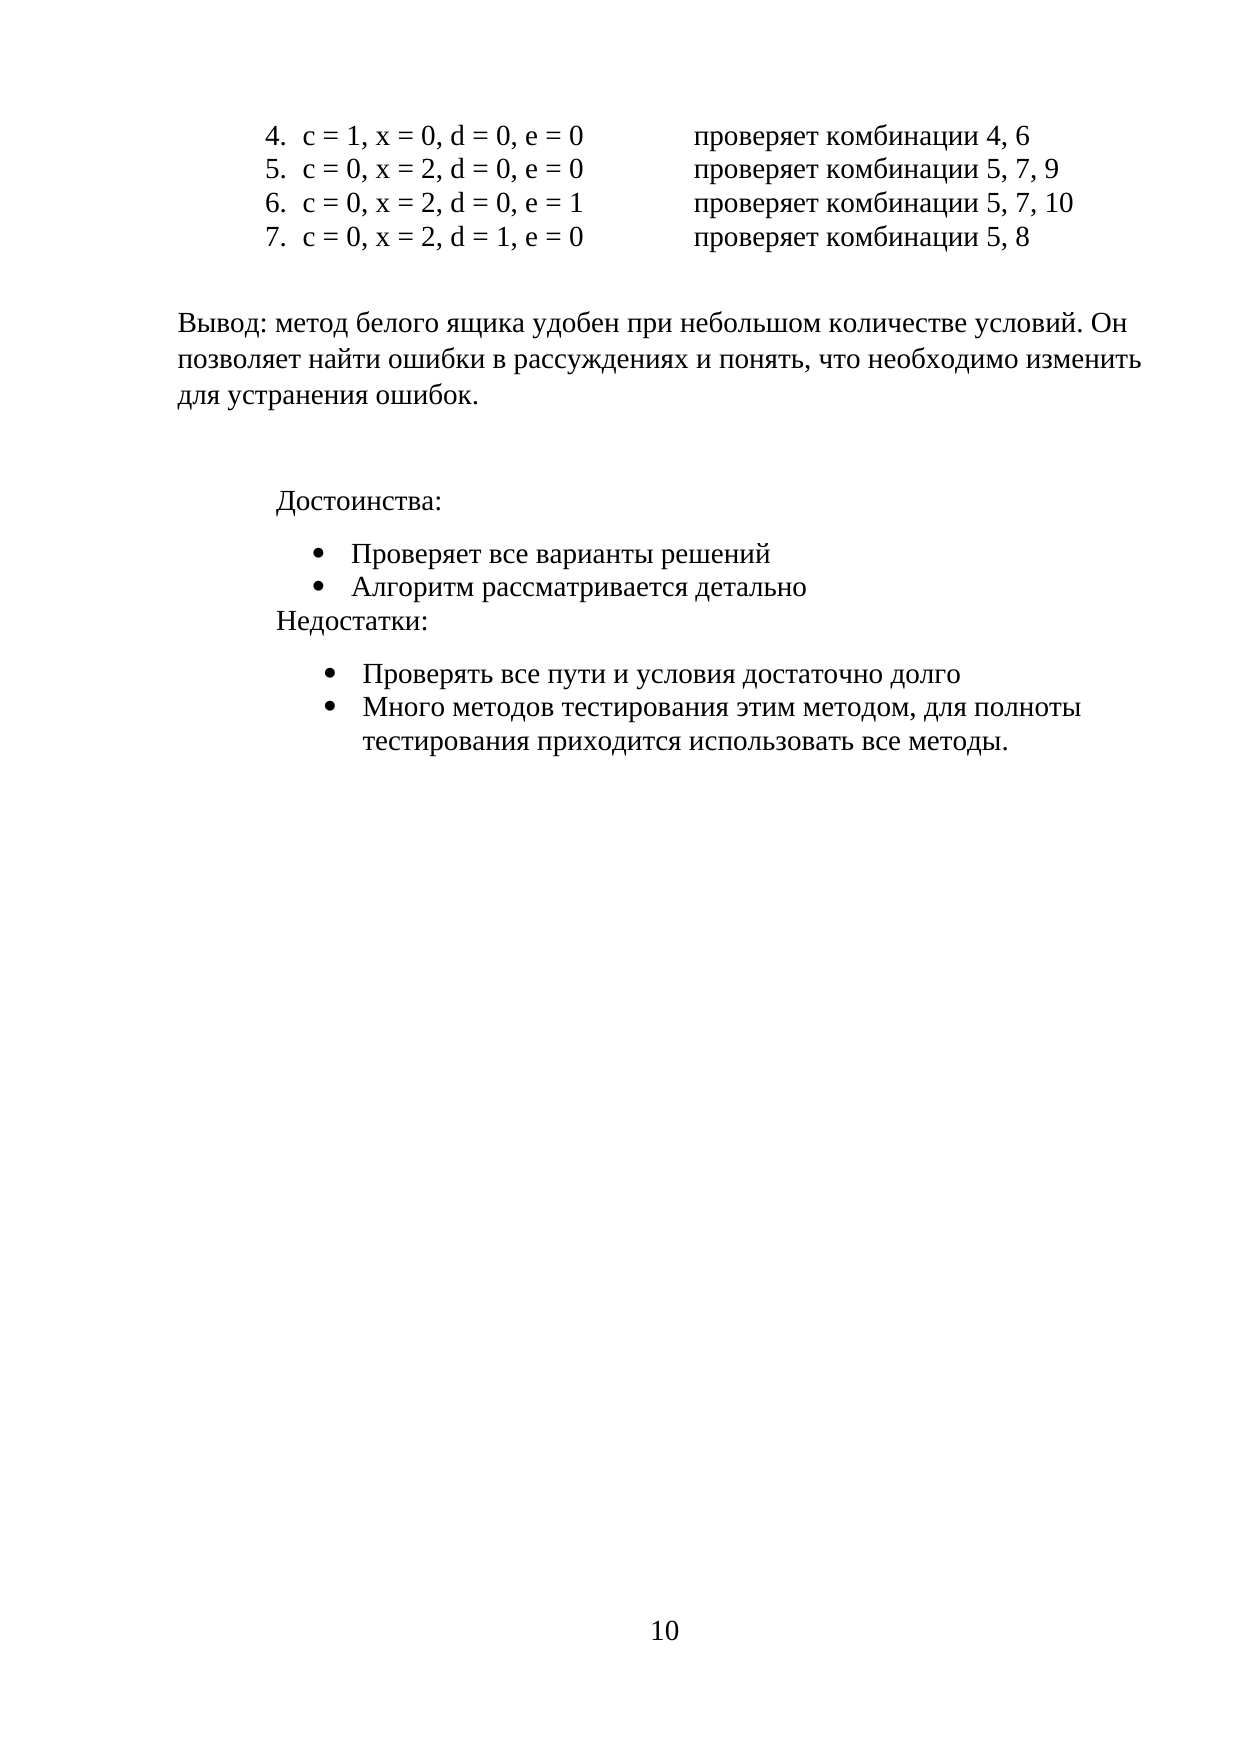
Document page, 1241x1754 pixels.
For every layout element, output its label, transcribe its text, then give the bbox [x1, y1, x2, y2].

list Проверяет все варианты решений [313, 536, 1152, 569]
list c = 1, x = 0, d = 0, e = 0 проверяет комбинации 4, 6 [265, 118, 1152, 152]
text Вывод: метод белого ящика удобен при небольшом количестве условий. Он позволяет найти ошибки в рассуждениях и понять, что необходимо изменить для устранения ошибок. [177, 305, 1152, 411]
text Недостатки: [177, 603, 1152, 637]
list c = 0, x = 2, d = 0, e = 1 проверяет комбинации 5, 7, 10 [265, 185, 1152, 219]
list Алгоритм рассматривается детально [313, 569, 1152, 603]
text Достоинства: [177, 483, 1152, 517]
list c = 0, x = 2, d = 1, e = 0 проверяет комбинации 5, 8 [265, 219, 1152, 252]
list Много методов тестирования этим методом, для полноты тестирования приходится использовать все методы. [325, 689, 1152, 757]
list c = 0, x = 2, d = 0, e = 0 проверяет комбинации 5, 7, 9 [265, 152, 1152, 185]
list Проверять все пути и условия достаточно долго [325, 656, 1152, 689]
